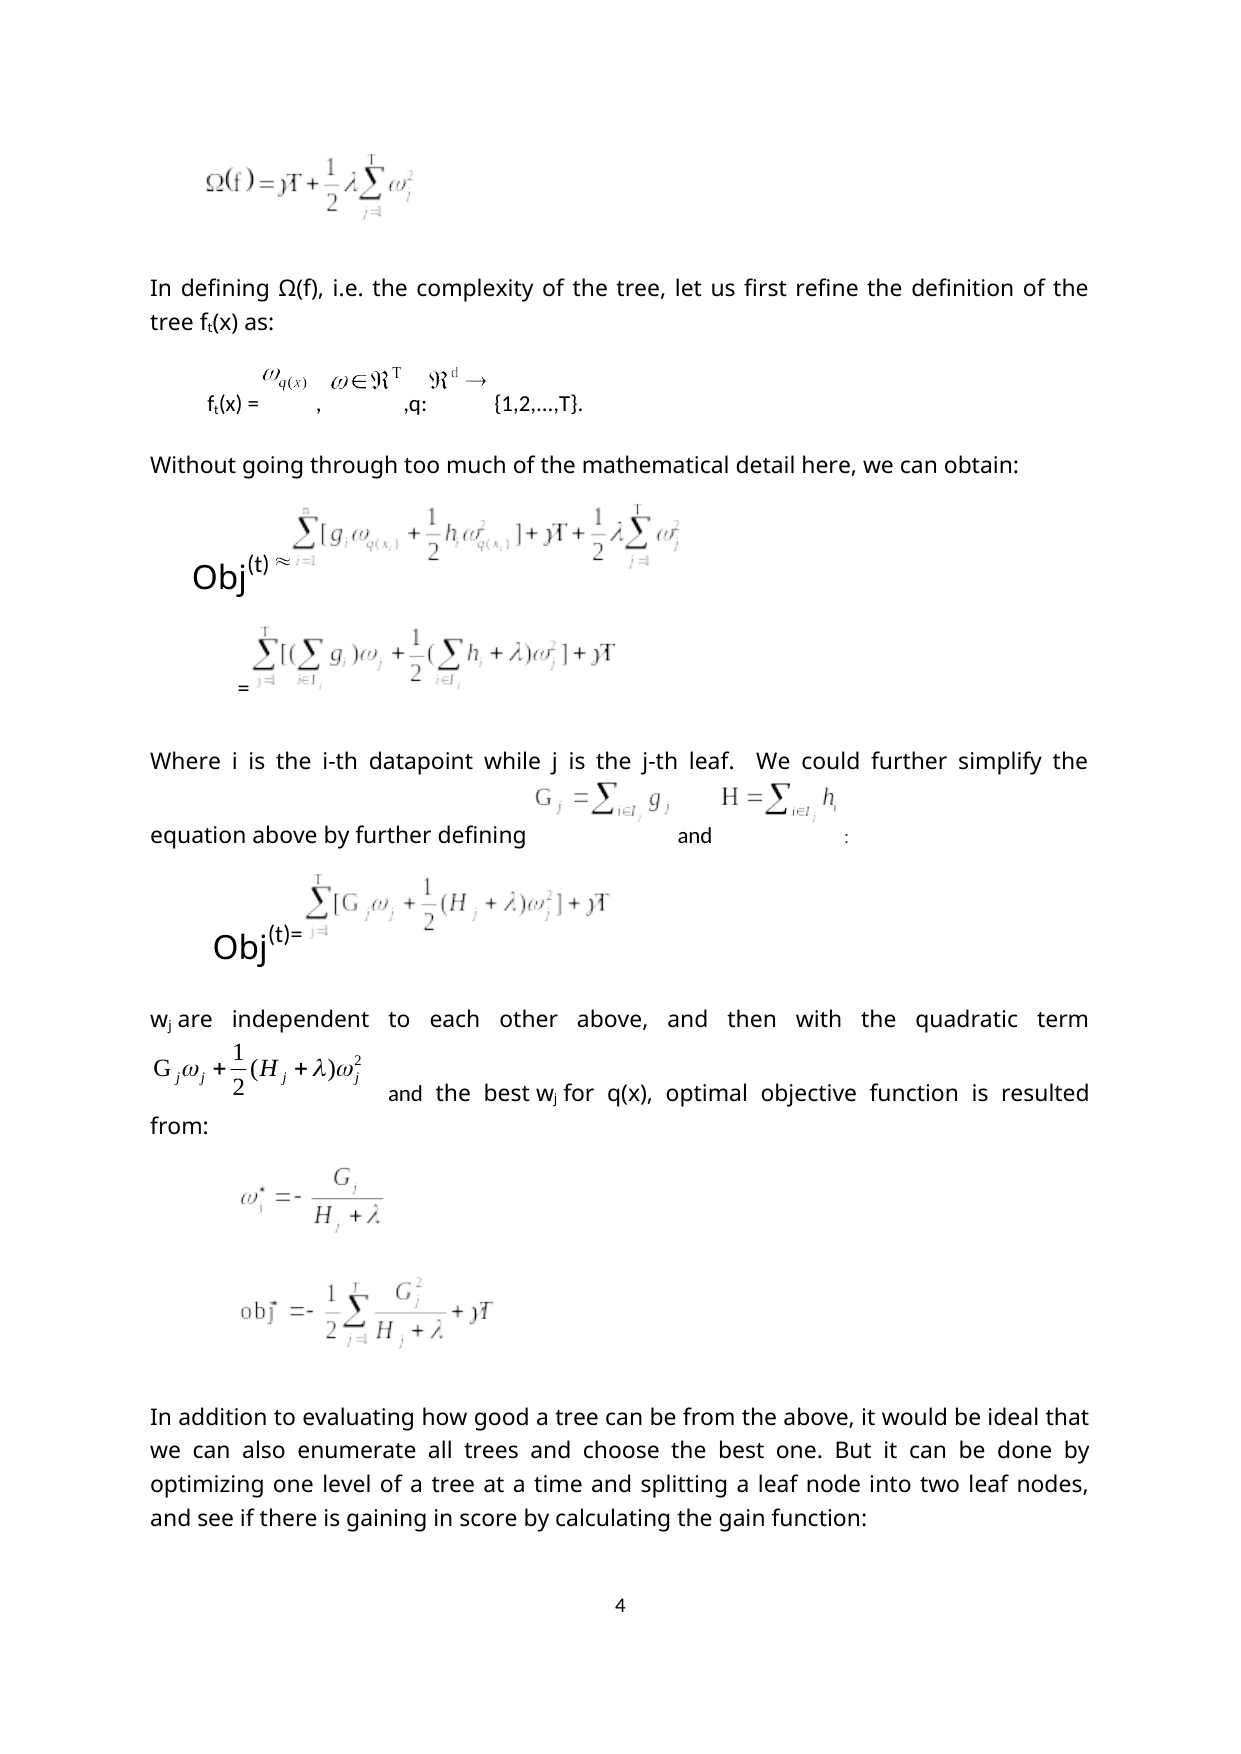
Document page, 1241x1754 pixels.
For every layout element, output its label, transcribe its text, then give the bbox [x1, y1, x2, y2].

text Where i is the i-th datapoint while j is the j-th leaf. We could further simplify the equation above by further defining and : [150, 745, 1090, 850]
text ft(x) = , ,q:{1,2,...,T}. [150, 356, 1090, 417]
text = [150, 620, 1090, 724]
text In defining Ω(f), i.e. the complexity of the tree, let us first refine the definition of the tree ft(x) as: [150, 272, 1090, 337]
text Obj(t) [150, 499, 1090, 599]
text Obj(t)= [150, 869, 1090, 970]
text Without going through too much of the mathematical detail here, we can obtain: [150, 449, 1090, 480]
text wj are independent to each other above, and then with the quadratic term and the best wj for q(x), optimal objective function is resulted from: [150, 1003, 1090, 1141]
text In addition to evaluating how good a tree can be from the above, it would be ideal that we can also enumerate all trees and choose the best one. But it can be done by optimizing one level of a tree at a time and splitting a leaf node into two leaf nodes, and see if there is gaining in score by calculating the gain function: [150, 1400, 1090, 1533]
